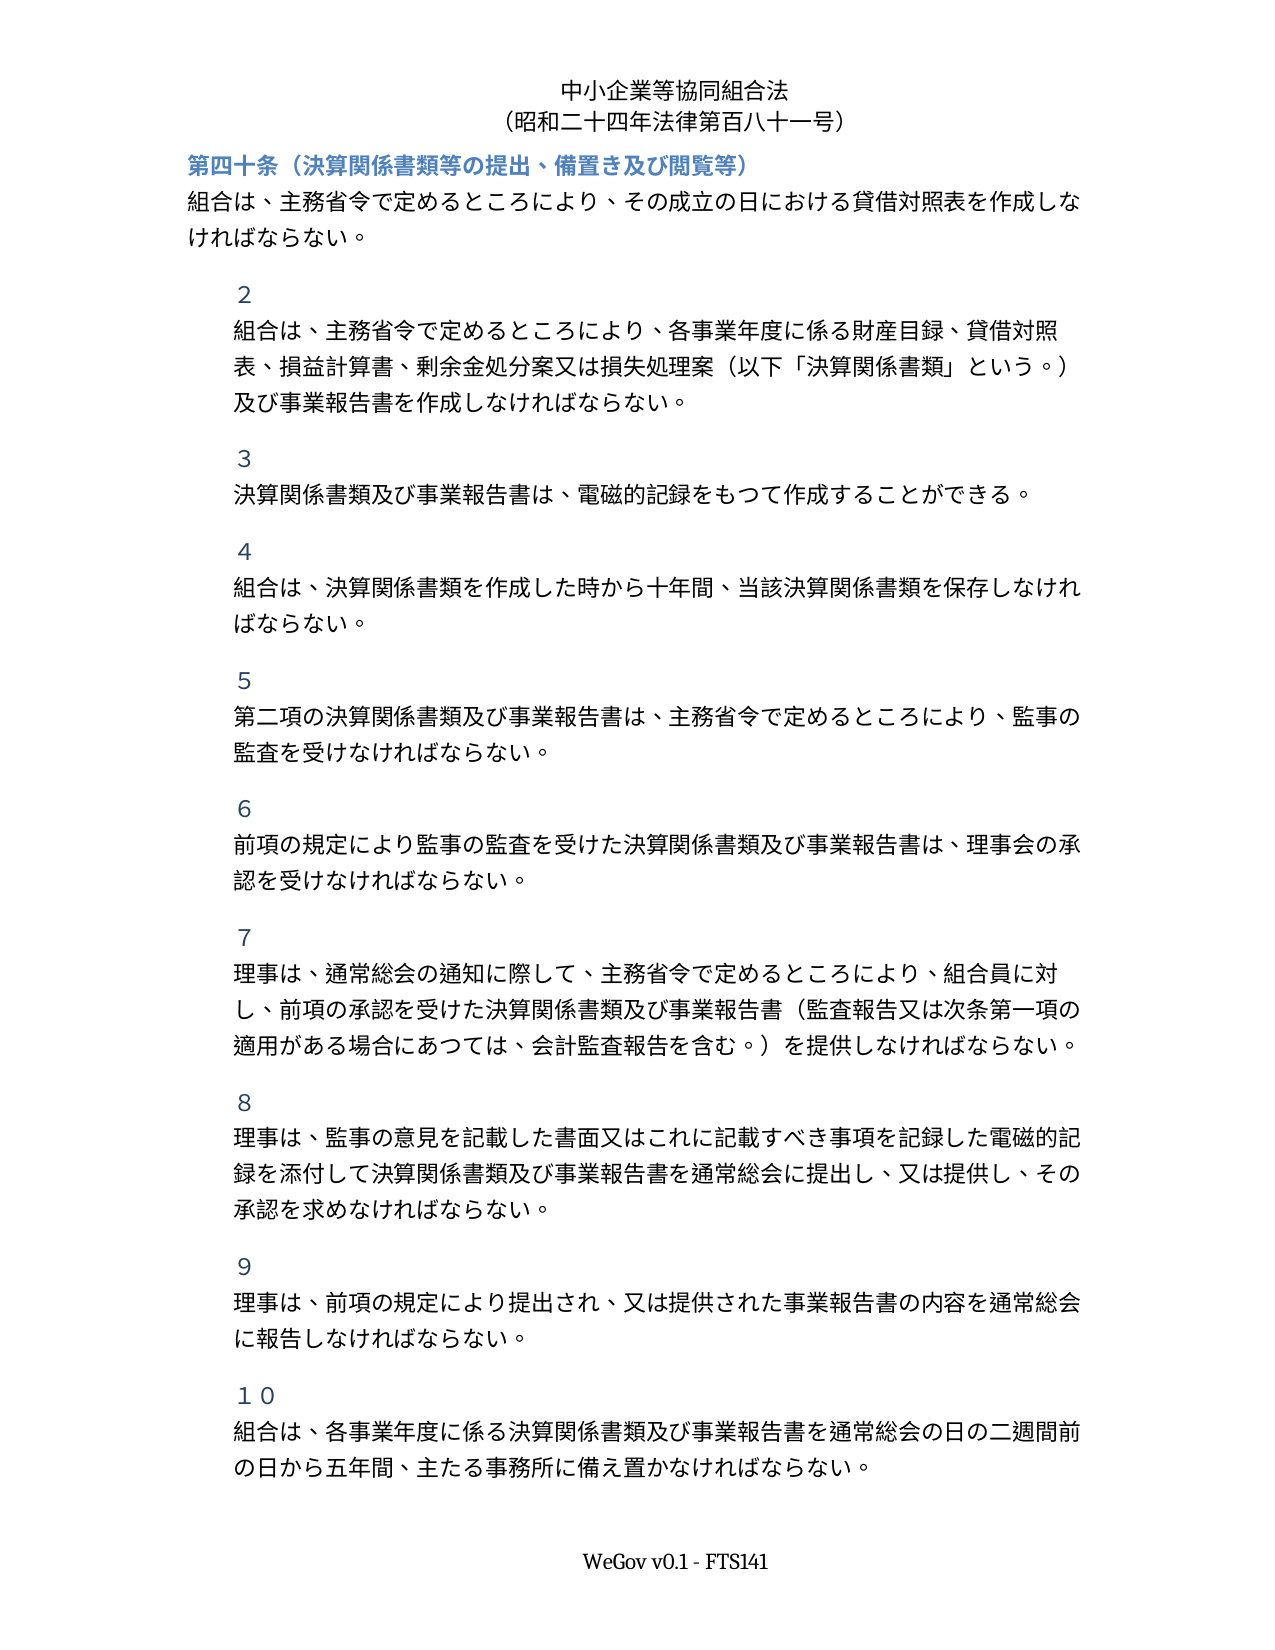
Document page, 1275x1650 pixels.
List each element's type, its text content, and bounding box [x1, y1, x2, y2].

text 前項の規定により監事の監査を受けた決算関係書類及び事業報告書は、理事会の承認を受けなければならない。 [233, 829, 1087, 896]
text 理事は、通常総会の通知に際して、主務省令で定めるところにより、組合員に対し、前項の承認を受けた決算関係書類及び事業報告書（監査報告又は次条第一項の適用がある場合にあつては、会計監査報告を含む。）を提供しなければならない。 [233, 958, 1087, 1061]
subtitle ９ [233, 1251, 1087, 1282]
subtitle ２ [233, 279, 1087, 310]
subtitle ６ [233, 793, 1087, 824]
subtitle ４ [233, 536, 1087, 567]
text 組合は、主務省令で定めるところにより、各事業年度に係る財産目録、貸借対照表、損益計算書、剰余金処分案又は損失処理案（以下「決算関係書類」という。）及び事業報告書を作成しなければならない。 [233, 314, 1087, 418]
text 決算関係書類及び事業報告書は、電磁的記録をもつて作成することができる。 [233, 479, 1087, 510]
text 第二項の決算関係書類及び事業報告書は、主務省令で定めるところにより、監事の監査を受けなければならない。 [233, 701, 1087, 768]
text 組合は、主務省令で定めるところにより、その成立の日における貸借対照表を作成しなければならない。 [187, 186, 1087, 253]
text 組合は、各事業年度に係る決算関係書類及び事業報告書を通常総会の日の二週間前の日から五年間、主たる事務所に備え置かなければならない。 [233, 1416, 1087, 1483]
text 理事は、監事の意見を記載した書面又はこれに記載すべき事項を記録した電磁的記録を添付して決算関係書類及び事業報告書を通常総会に提出し、又は提供し、その承認を求めなければならない。 [233, 1122, 1087, 1226]
text 組合は、決算関係書類を作成した時から十年間、当該決算関係書類を保存しなければならない。 [233, 572, 1087, 639]
subtitle ７ [233, 922, 1087, 953]
subtitle 第四十条（決算関係書類等の提出、備置き及び閲覧等） [187, 150, 1087, 181]
subtitle ８ [233, 1086, 1087, 1118]
text 理事は、前項の規定により提出され、又は提供された事業報告書の内容を通常総会に報告しなければならない。 [233, 1287, 1087, 1354]
subtitle １０ [233, 1380, 1087, 1411]
subtitle ３ [233, 443, 1087, 474]
subtitle ５ [233, 664, 1087, 696]
